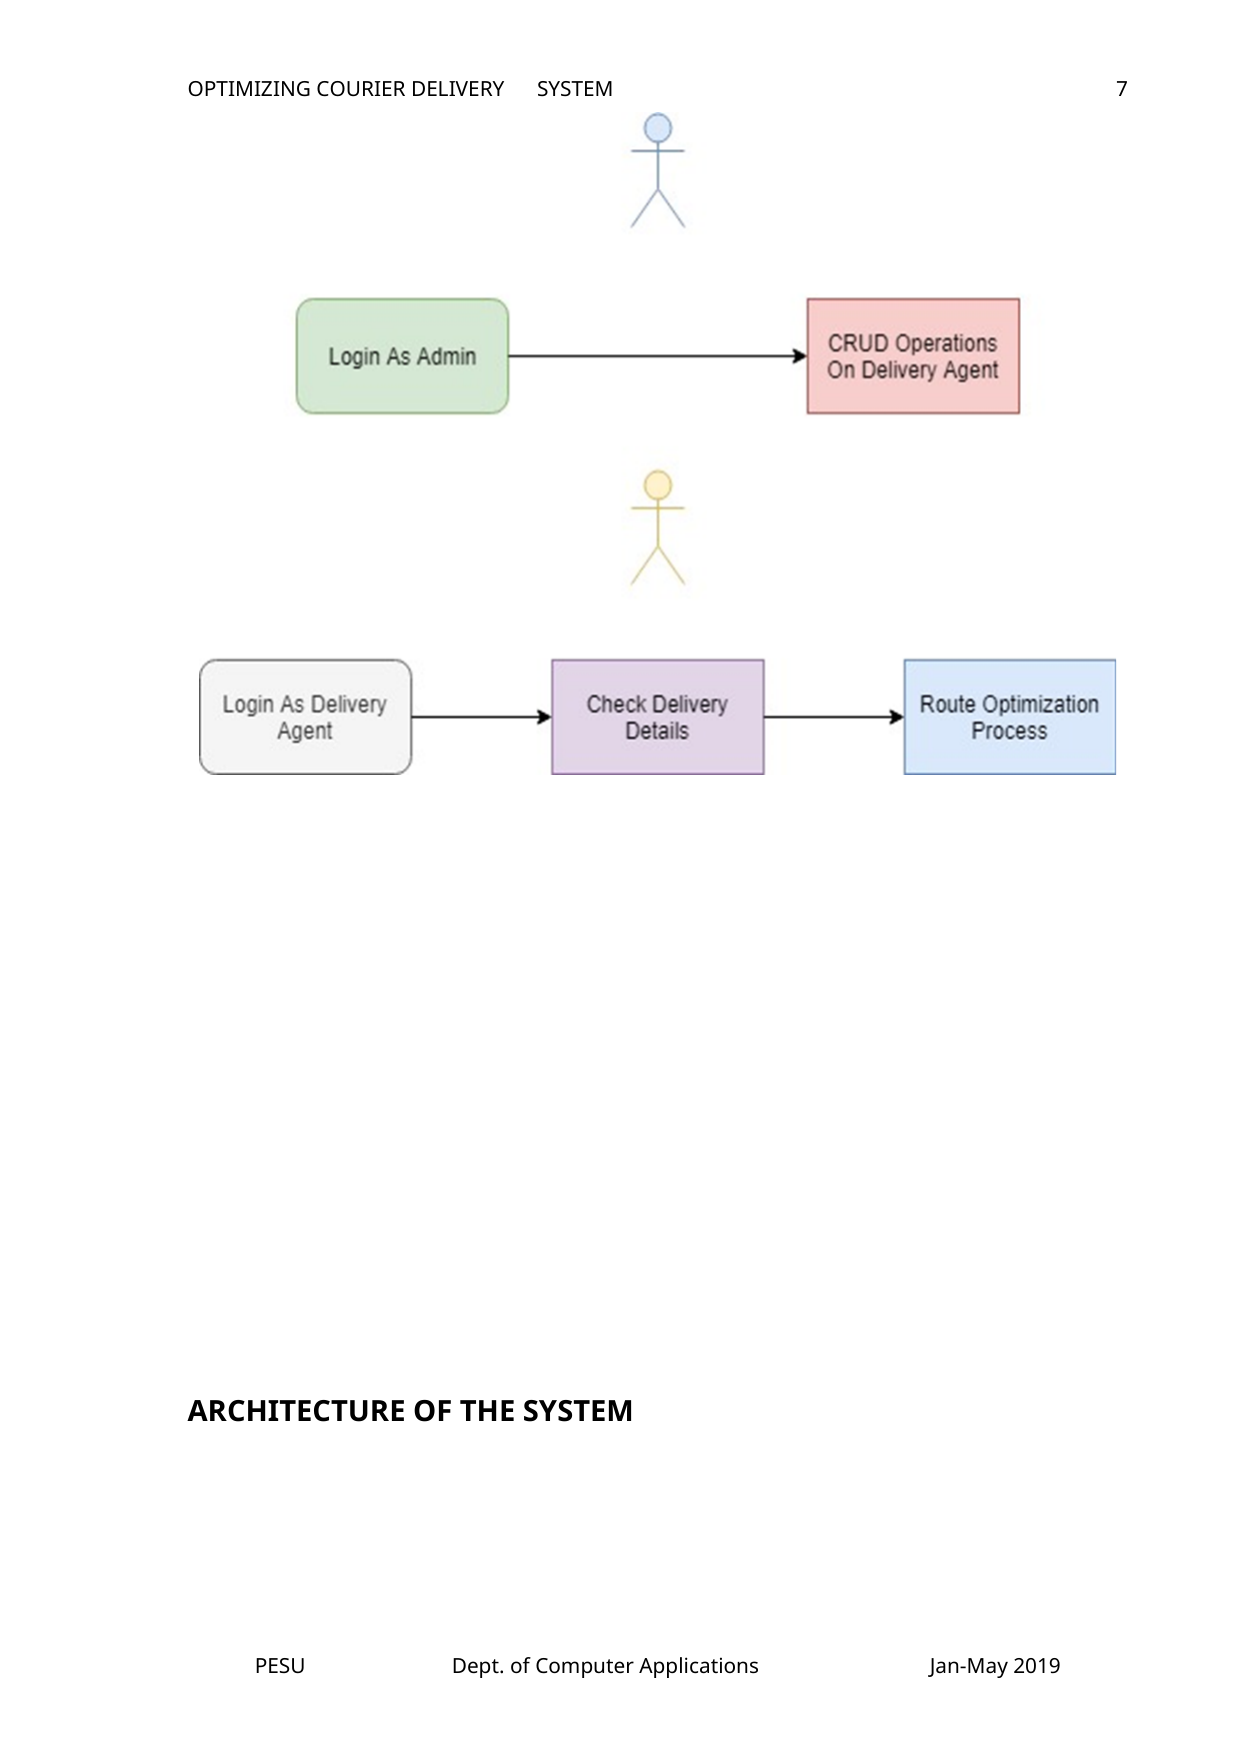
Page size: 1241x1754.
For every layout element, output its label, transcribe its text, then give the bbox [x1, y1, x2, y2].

text ARCHITECTURE OF THE SYSTEM [187, 1390, 1128, 1430]
picture [199, 112, 1117, 775]
